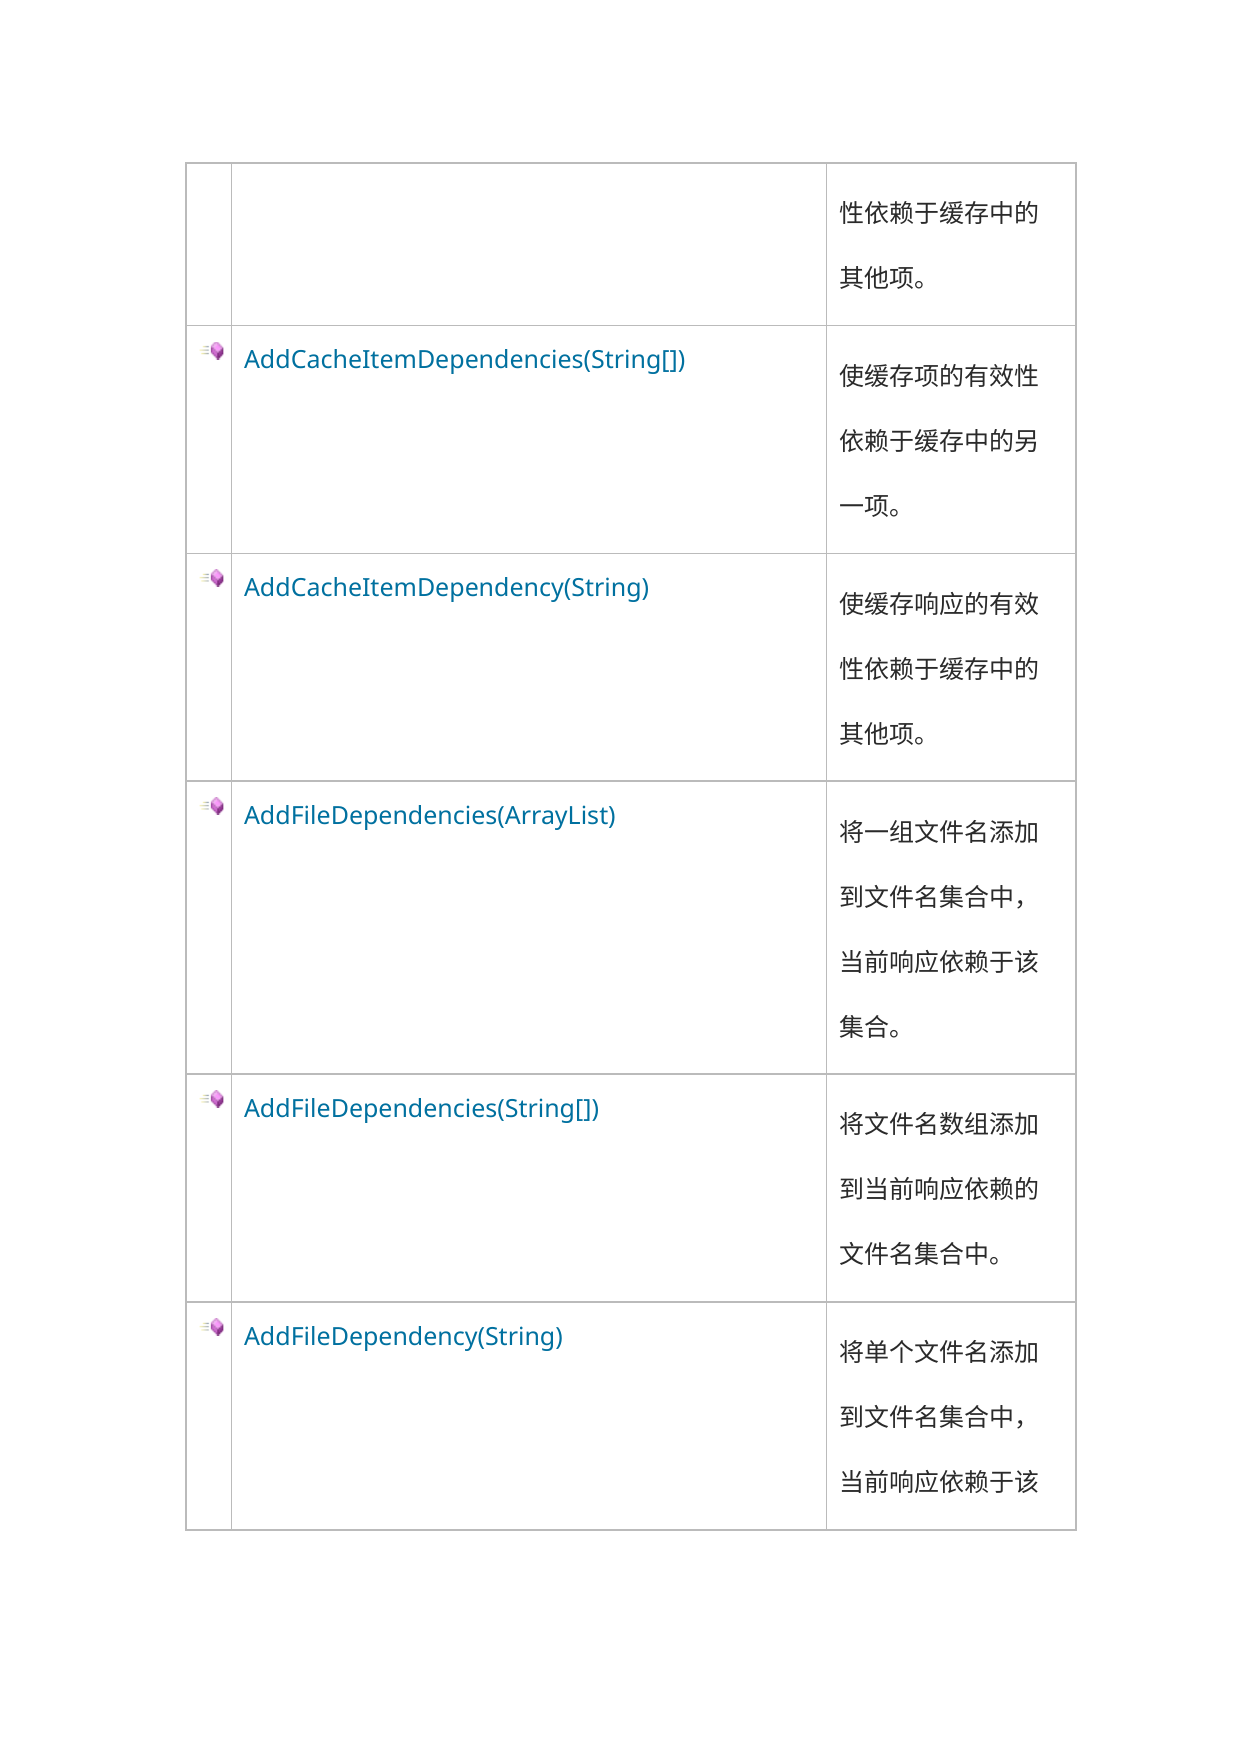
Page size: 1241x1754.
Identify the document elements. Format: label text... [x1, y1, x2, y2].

picture [198, 797, 224, 815]
table_cell AddCacheItemDependency(String) [232, 554, 826, 780]
picture [198, 569, 224, 587]
table_cell [187, 164, 231, 325]
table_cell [232, 1303, 826, 1529]
picture [198, 342, 224, 360]
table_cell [232, 164, 826, 325]
table_cell AddCacheItemDependencies(String[]) [232, 326, 826, 553]
picture [198, 1318, 224, 1336]
table_cell [187, 782, 231, 1073]
table_cell 使缓存响应的有效性依赖于缓存中的其他项。 [827, 554, 1075, 780]
table_cell [187, 1303, 231, 1529]
table_cell 将一组文件名添加到文件名集合中，当前响应依赖于该集合。 [827, 782, 1075, 1073]
table_cell 使缓存项的有效性依赖于缓存中的另一项。 [827, 326, 1075, 553]
table_cell [187, 554, 231, 780]
table_cell AddFileDependencies(String[]) [232, 1075, 826, 1301]
table_cell [187, 1075, 231, 1301]
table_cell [827, 1303, 1075, 1529]
table_cell [187, 326, 231, 553]
picture [198, 1090, 224, 1108]
table_cell 将文件名数组添加到当前响应依赖的文件名集合中。 [827, 1075, 1075, 1301]
table_cell AddFileDependencies(ArrayList) [232, 782, 826, 1073]
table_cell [827, 164, 1075, 325]
